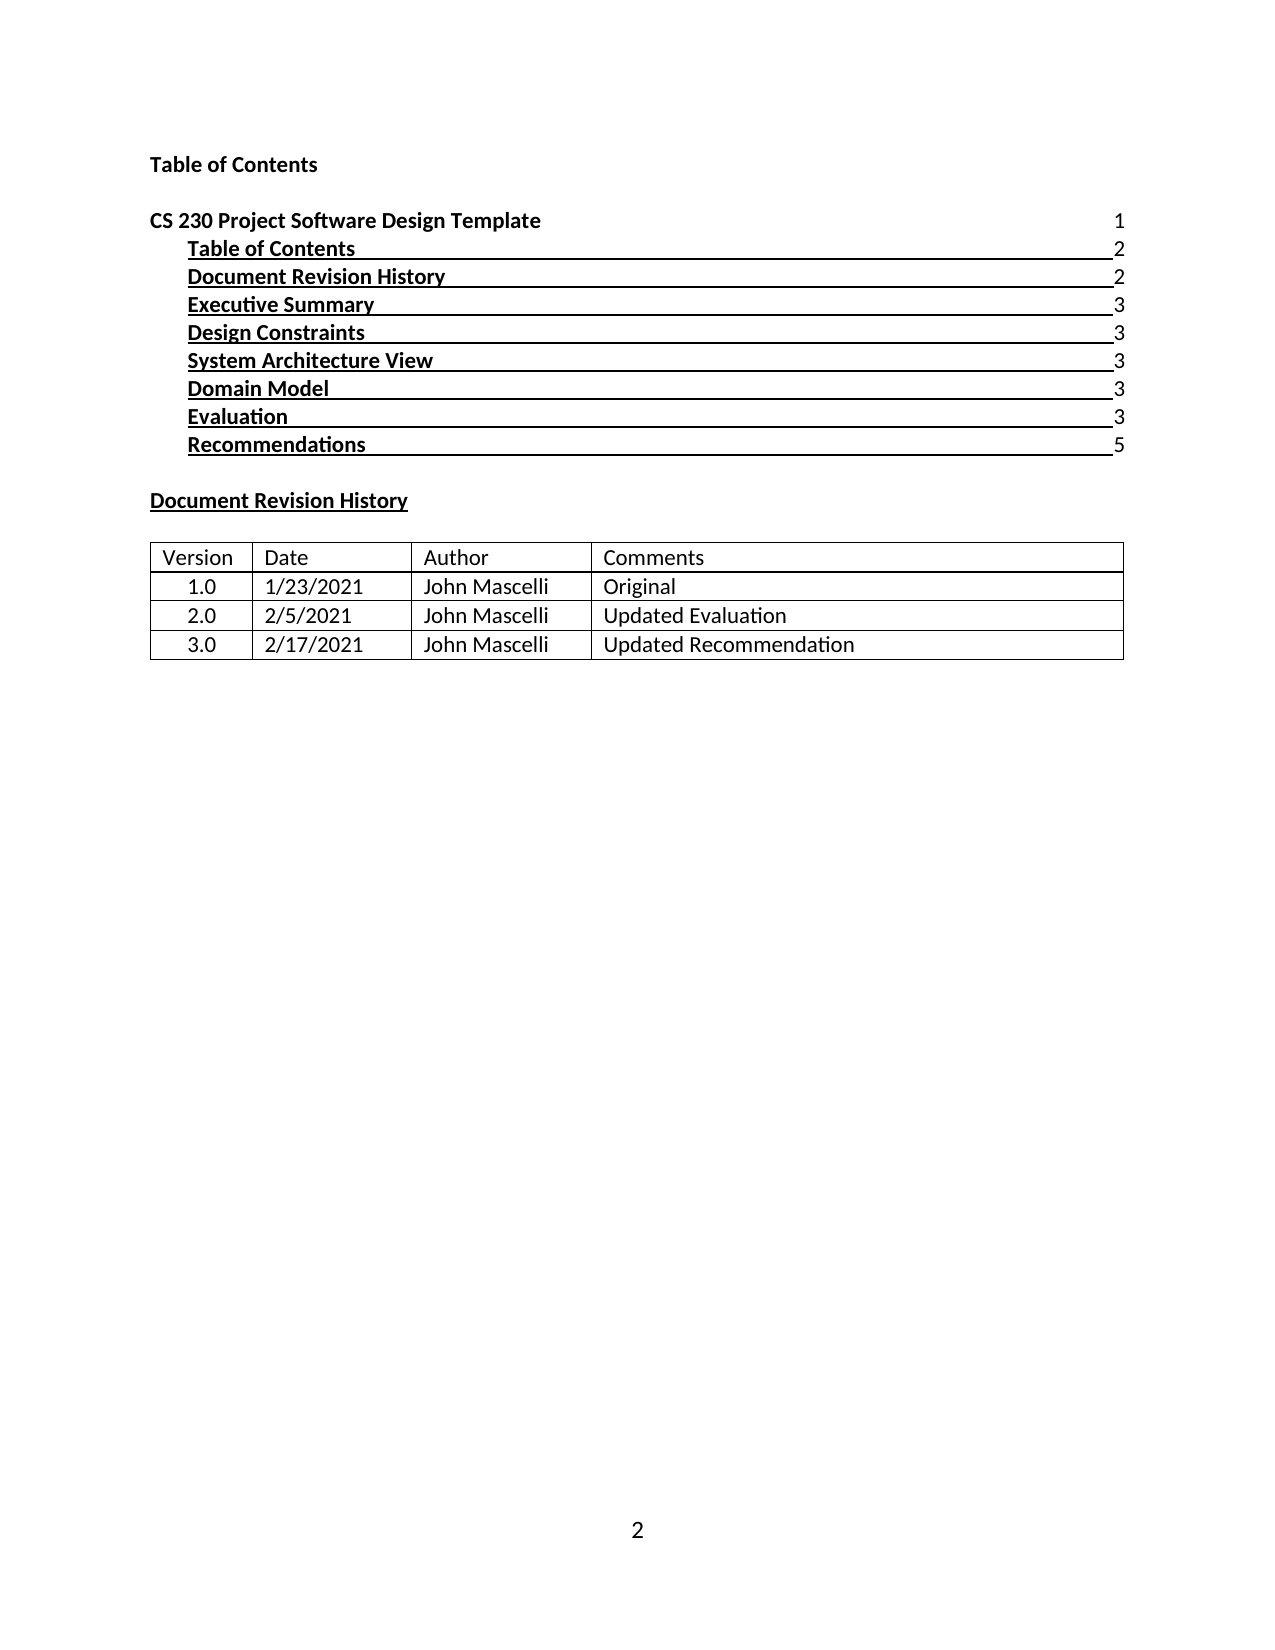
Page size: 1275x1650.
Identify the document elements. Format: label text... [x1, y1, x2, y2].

table_cell Original [592, 573, 1123, 600]
table_cell Updated Recommendation [592, 631, 1123, 658]
table_header Date [253, 543, 411, 571]
table_cell John Mascelli [412, 631, 591, 658]
table_cell 3.0 [151, 631, 252, 658]
table_cell 2.0 [151, 601, 252, 629]
table_cell 1.0 [151, 573, 252, 600]
subtitle Document Revision History [150, 486, 1125, 514]
table_cell John Mascelli [412, 573, 591, 600]
table_header Author [412, 543, 591, 571]
table_cell Updated Evaluation [592, 601, 1123, 629]
table_cell 2/17/2021 [253, 631, 411, 658]
table_cell 2/5/2021 [253, 601, 411, 629]
table_cell John Mascelli [412, 601, 591, 629]
subtitle Table of Contents [150, 150, 1125, 178]
table_cell 1/23/2021 [253, 573, 411, 600]
table_header Version [151, 543, 252, 571]
table_header Comments [592, 543, 1123, 571]
